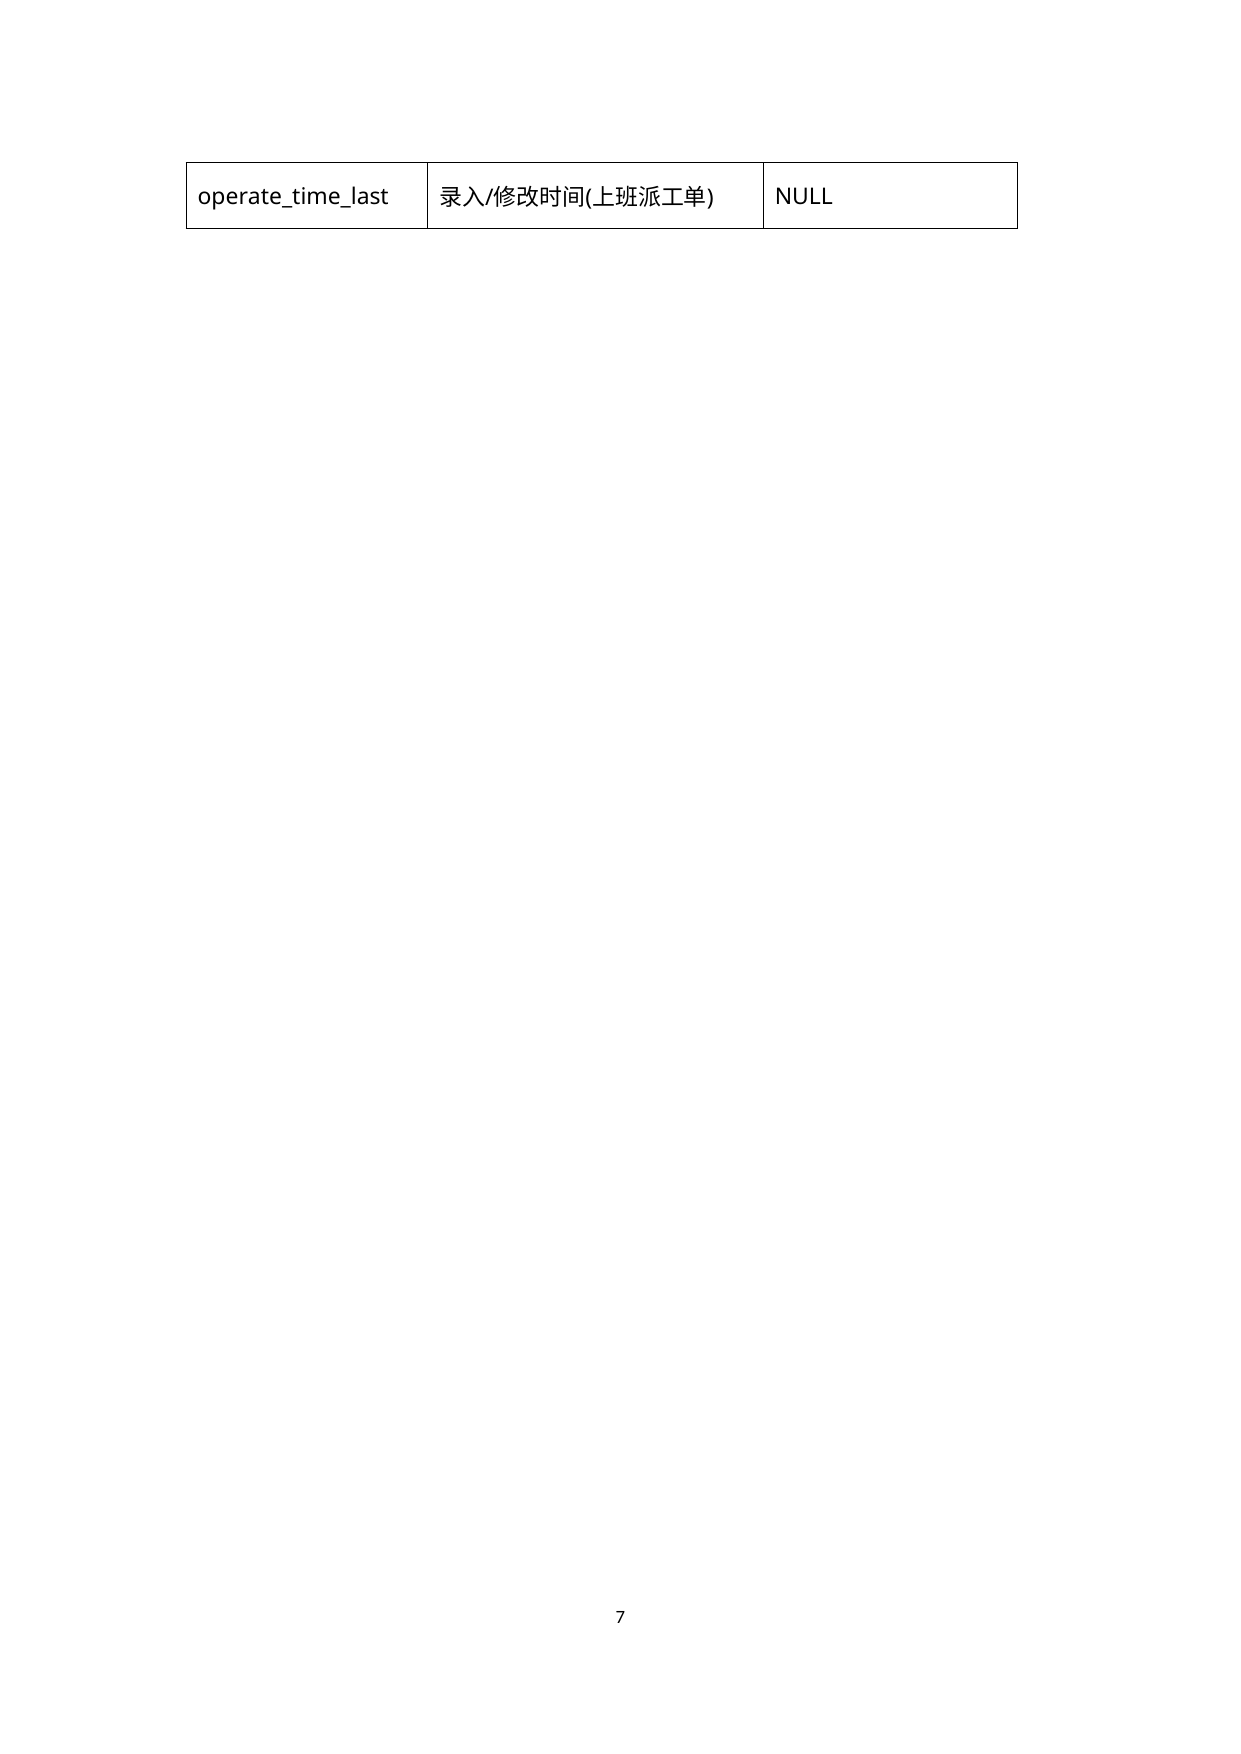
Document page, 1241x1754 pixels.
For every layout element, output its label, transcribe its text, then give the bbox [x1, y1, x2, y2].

table_cell NULL [764, 163, 1017, 228]
table_cell 录入/修改时间(上班派工单) [428, 163, 763, 228]
table_cell operate_time_last [187, 163, 427, 228]
